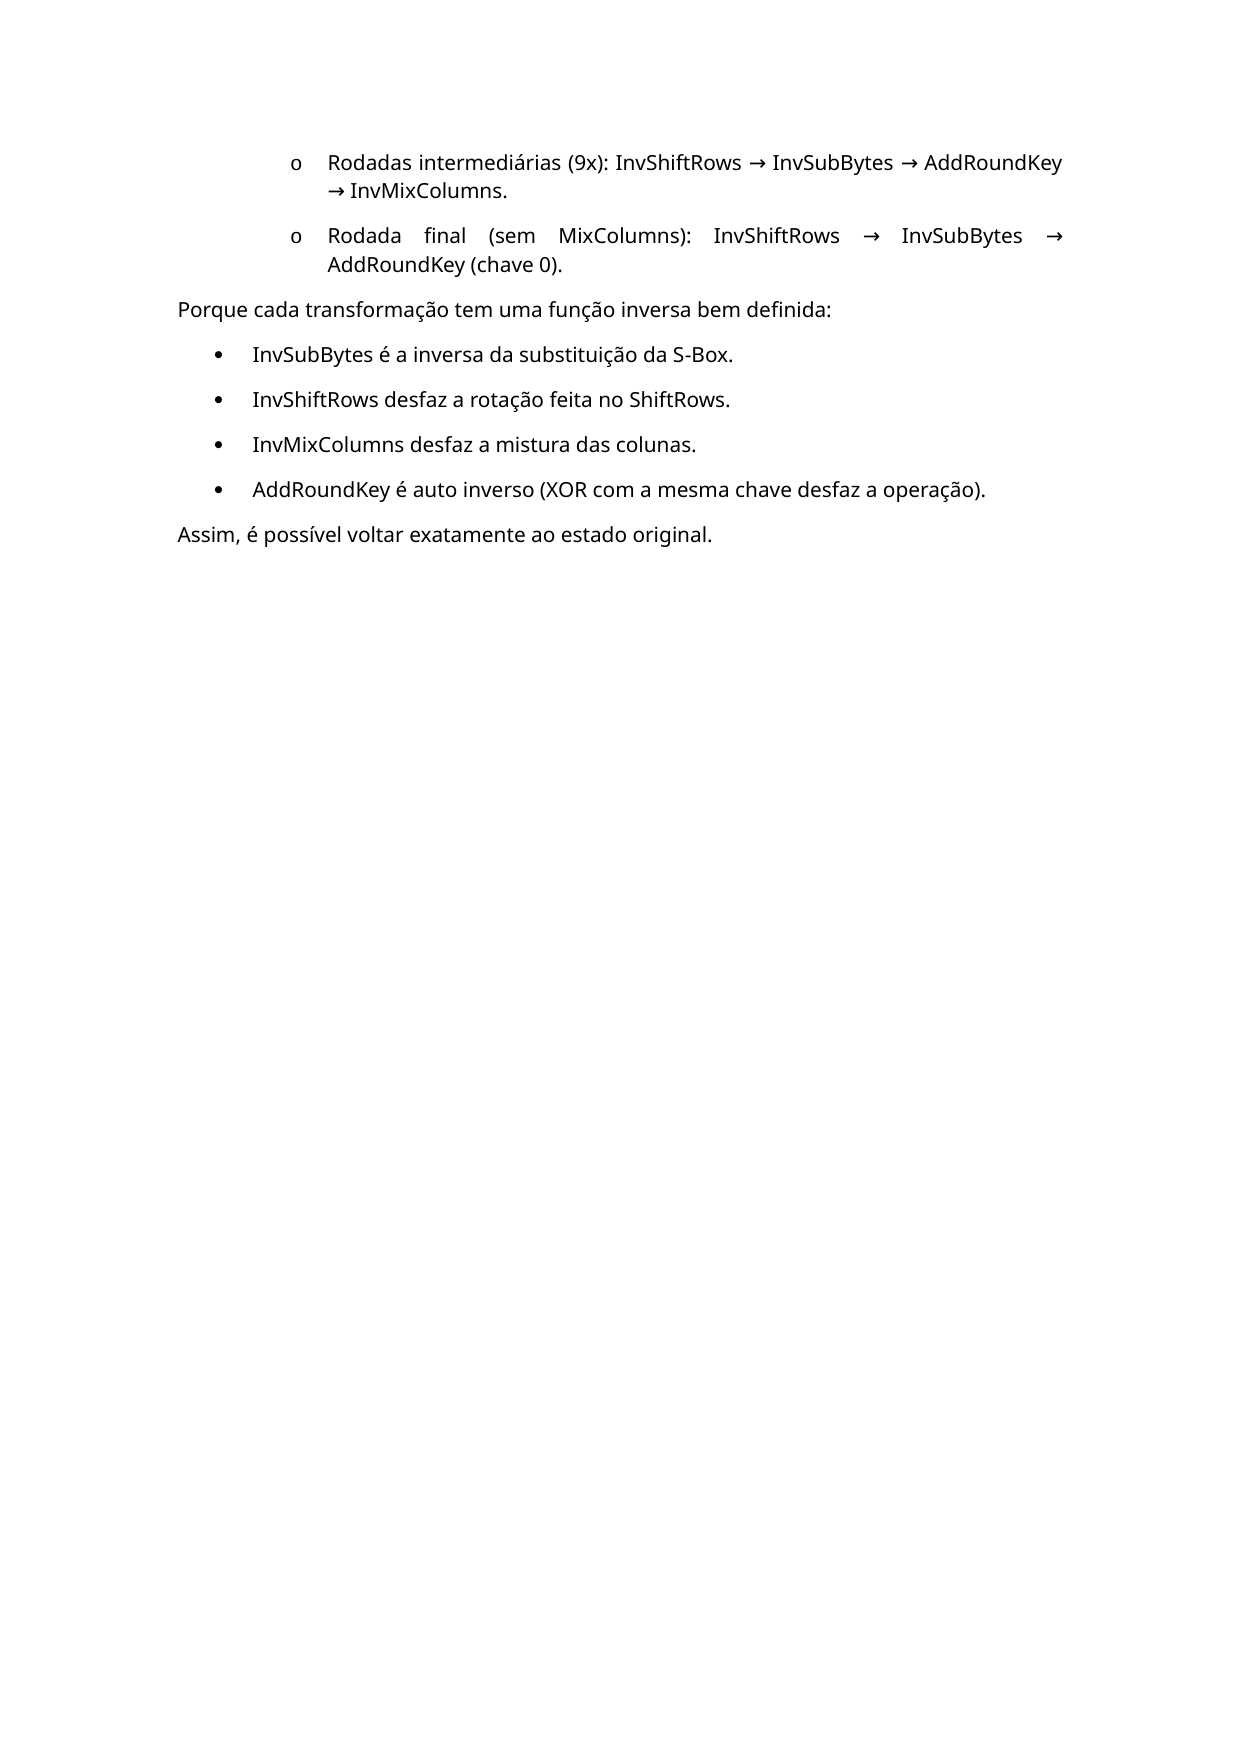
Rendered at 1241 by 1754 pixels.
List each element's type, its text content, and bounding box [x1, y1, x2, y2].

list InvMixColumns desfaz a mistura das colunas. [215, 430, 1063, 459]
list InvSubBytes é a inversa da substituição da S-Box. [215, 340, 1063, 368]
list Rodada final (sem MixColumns): InvShiftRows → InvSubBytes → AddRoundKey (chave 0). [290, 221, 1063, 278]
list Rodadas intermediárias (9x): InvShiftRows → InvSubBytes → AddRoundKey → InvMixColumns. [290, 148, 1063, 204]
text Porque cada transformação tem uma função inversa bem definida: [177, 295, 1063, 323]
list AddRoundKey é auto inverso (XOR com a mesma chave desfaz a operação). [215, 475, 1063, 504]
text Assim, é possível voltar exatamente ao estado original. [177, 520, 1063, 549]
list InvShiftRows desfaz a rotação feita no ShiftRows. [215, 385, 1063, 413]
